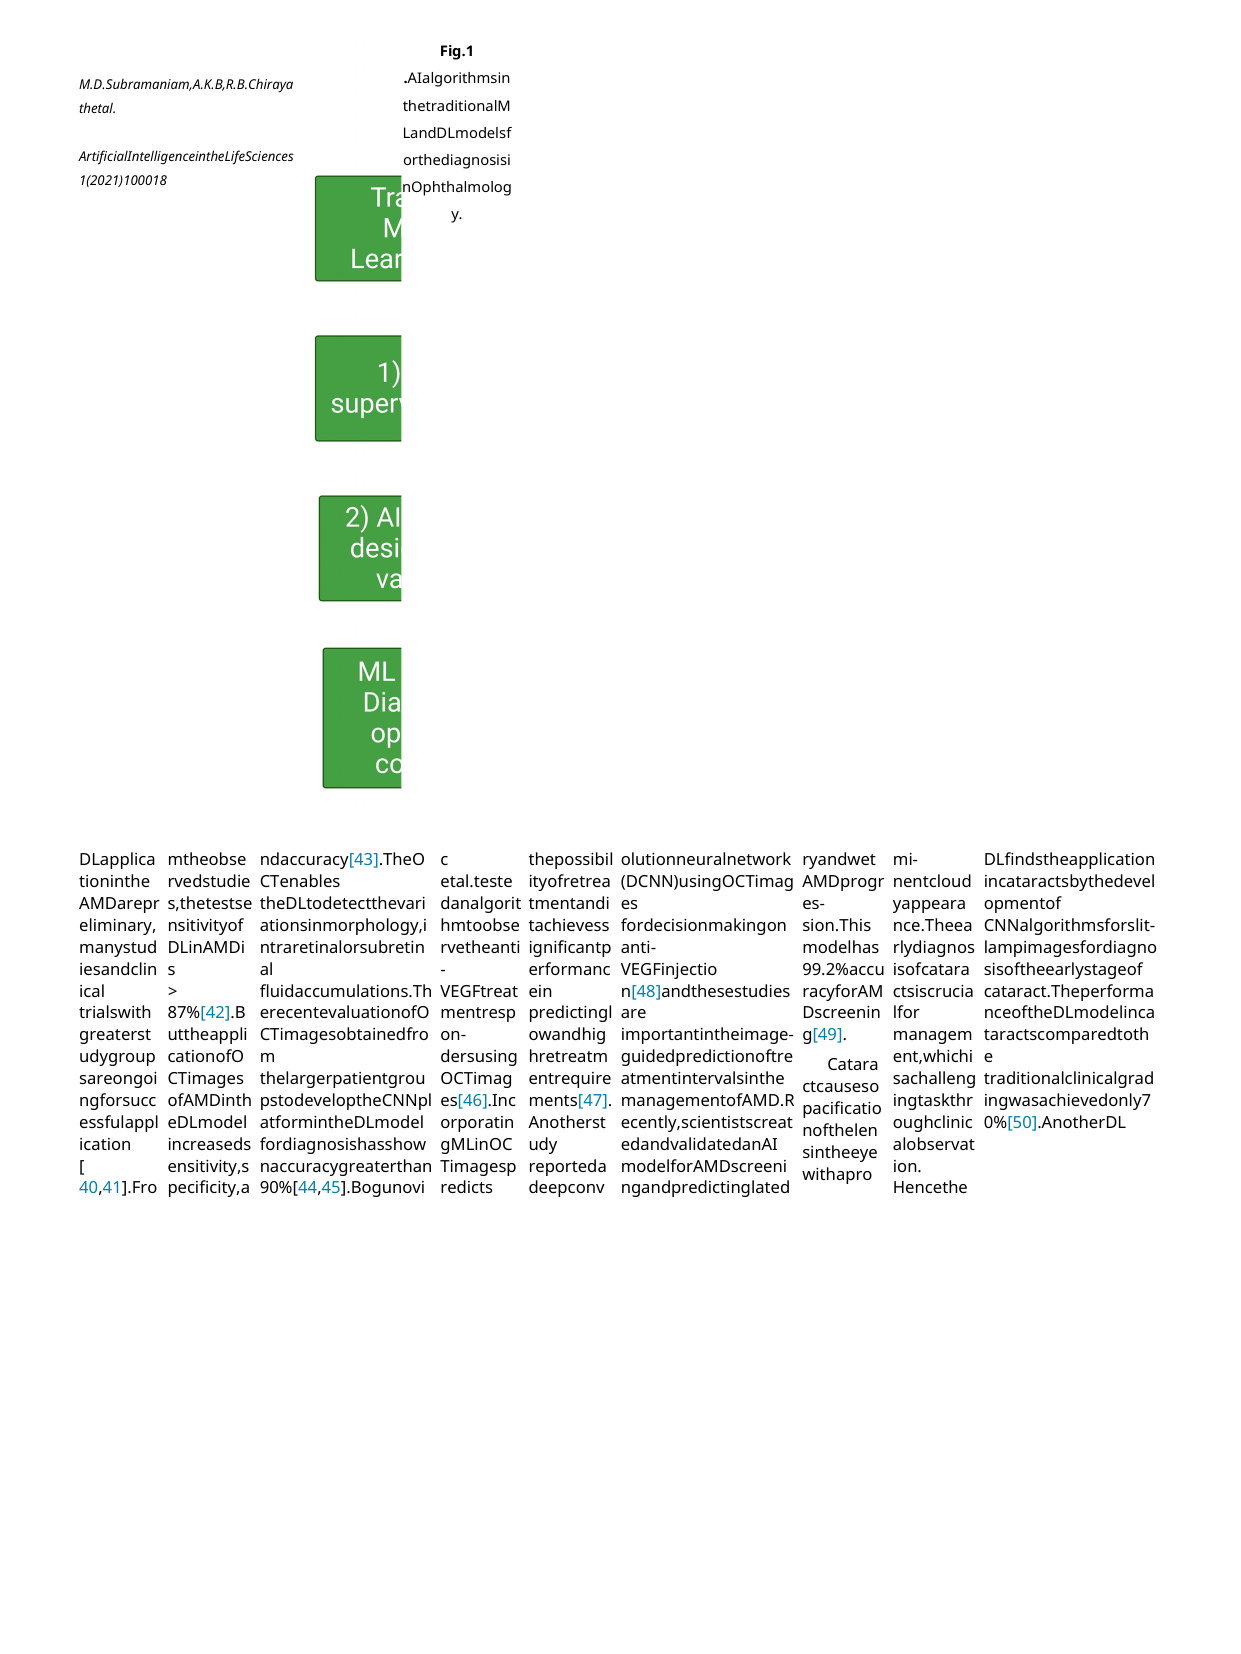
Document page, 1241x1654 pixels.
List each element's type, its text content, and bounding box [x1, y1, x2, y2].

picture [1031, 1116, 1035, 1131]
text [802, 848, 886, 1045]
picture [655, 985, 659, 1000]
picture [578, 1094, 582, 1109]
text Cataractcausesopacificationofthelensintheeyewithapromi-nentcloudyappearance.Theearlydiagnosisofcataractsiscrucialfor management,whichisachallengingtaskthroughclinicalobservation. HencetheDLfindstheapplicationincataractsbythedevelopmentof CNNalgorithmsforslit-lampimagesfordiagnosisoftheearlystageof cataract.TheperformanceoftheDLmodelincataractscomparedtothe traditionalclinicalgradingwasachievedonly70%[50].AnotherDL [983, 848, 1158, 1133]
picture [224, 1006, 228, 1021]
text Fig.1.AIalgorithmsinthetraditionalMLandDLmodelsforthediagnosisinOphthalmology. [402, 35, 512, 225]
text M.D.Subramaniam,A.K.B,R.B.Chirayathetal. ArtificialIntelligenceintheLifeSciences1(2021)100018 [79, 70, 296, 190]
text Cataractcausesopacificationofthelensintheeyewithapromi-nentcloudyappearance.Theearlydiagnosisofcataractsiscrucialfor management,whichisachallengingtaskthroughclinicalobservation. HencetheDLfindstheapplicationincataractsbythedevelopmentof CNNalgorithmsforslit-lampimagesfordiagnosisoftheearlystageof cataract.TheperformanceoftheDLmodelincataractscomparedtothe traditionalclinicalgradingwasachievedonly70%[50].AnotherDL [893, 848, 976, 1198]
picture [349, 853, 353, 868]
picture [314, 35, 402, 819]
